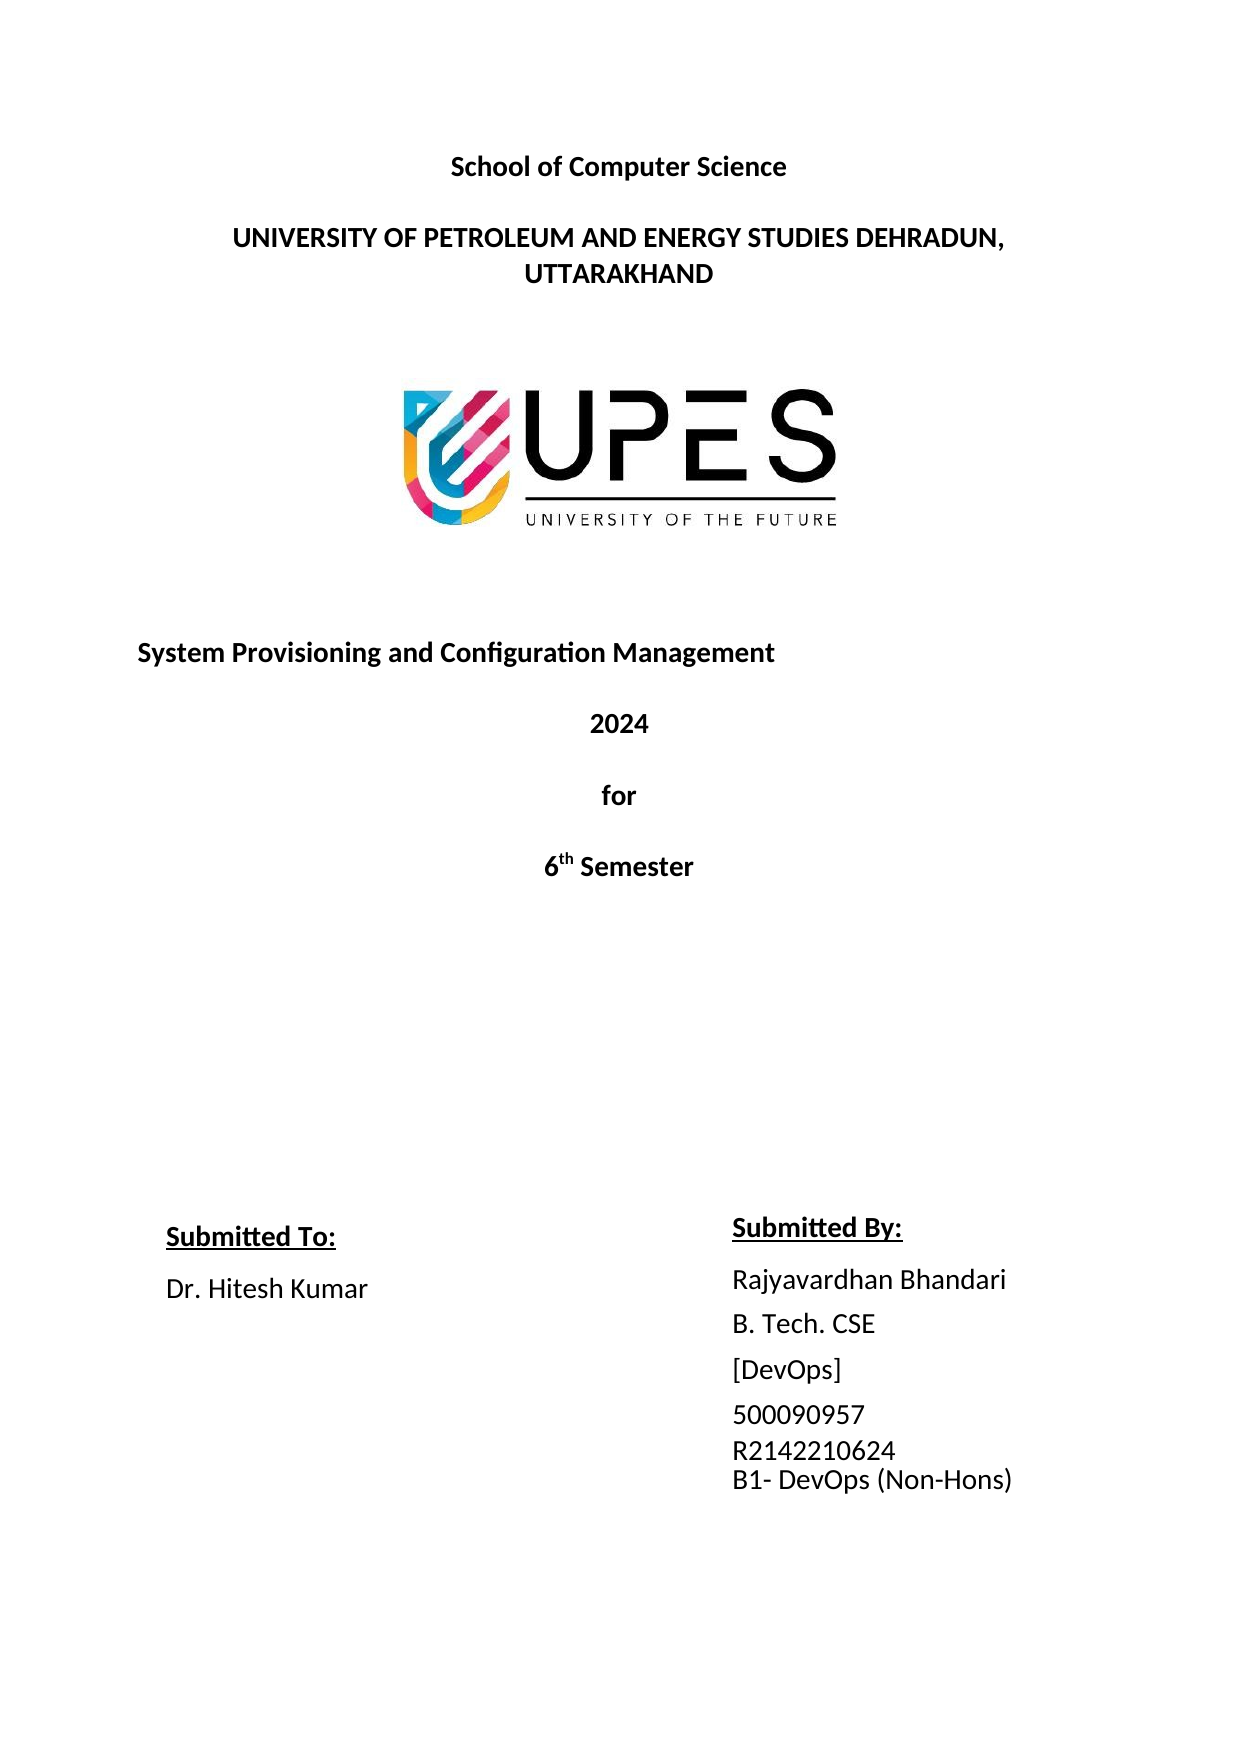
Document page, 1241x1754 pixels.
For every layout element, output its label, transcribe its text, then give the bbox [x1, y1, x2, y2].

subtitle UNIVERSITY OF PETROLEUM AND ENERGY STUDIES DEHRADUN, UTTARAKHAND [183, 219, 1054, 290]
text Rajyavardhan Bhandari [732, 1261, 1098, 1297]
text 6th Semester [183, 848, 1054, 883]
text 2024 [183, 705, 1055, 741]
subtitle Submitted By: [732, 1209, 1098, 1245]
subtitle School of Computer Science [183, 148, 1054, 183]
text Dr. Hitesh Kumar [166, 1270, 426, 1306]
text for [183, 777, 1054, 812]
text R2142210624 [732, 1442, 1098, 1465]
picture [401, 378, 837, 527]
subtitle Submitted To: [166, 1218, 426, 1253]
text B. Tech. CSE [DevOps] 500090957 [732, 1305, 968, 1432]
text B1- DevOps (Non-Hons) [732, 1465, 1098, 1495]
text System Provisioning and Configuration Management [137, 634, 1098, 669]
